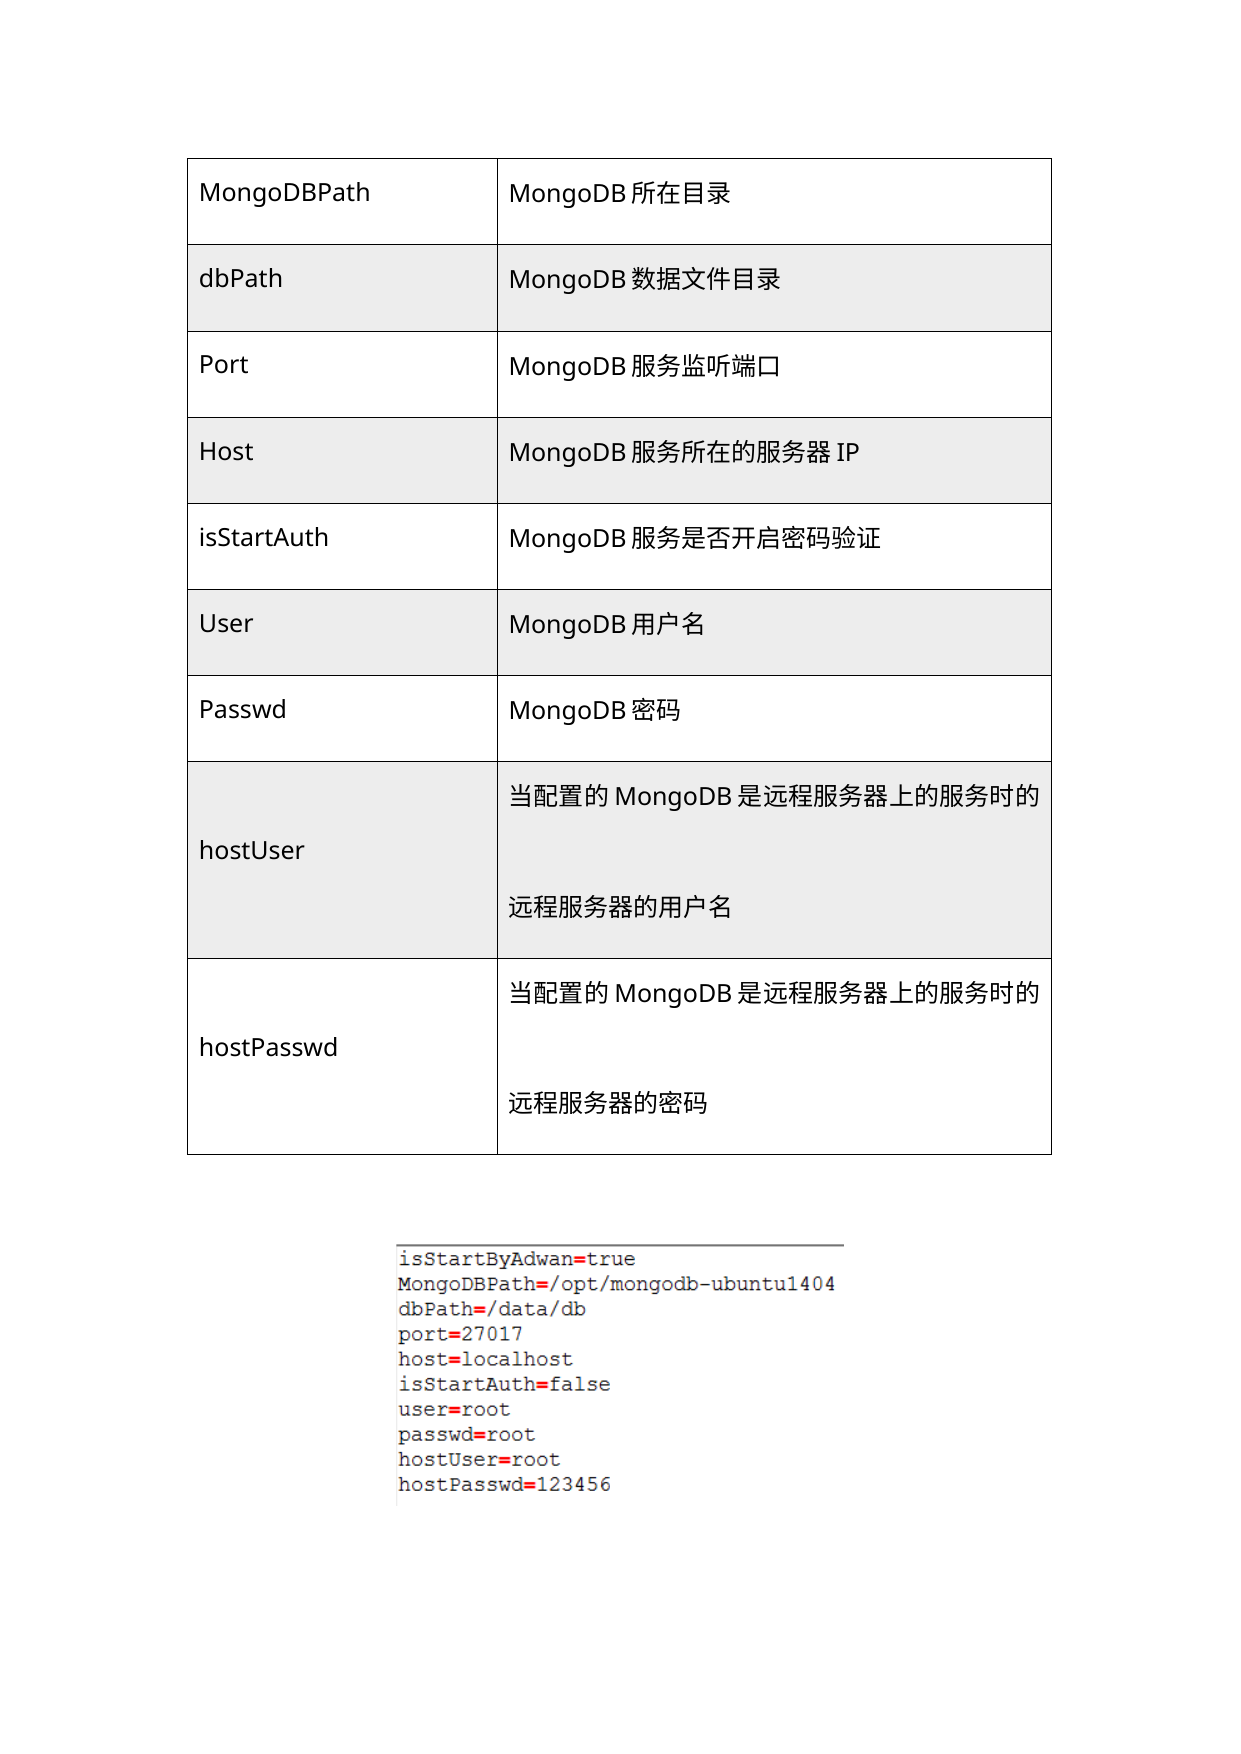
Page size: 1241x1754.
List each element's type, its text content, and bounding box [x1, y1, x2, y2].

table_cell MongoDB服务监听端口 [498, 332, 1051, 417]
table_cell MongoDB所在目录 [498, 159, 1051, 244]
table_cell hostPasswd [188, 959, 497, 1154]
table_cell MongoDB数据文件目录 [498, 245, 1051, 331]
table_cell MongoDB密码 [498, 676, 1051, 761]
table_cell 当配置的MongoDB是远程服务器上的服务时的远程服务器的密码 [498, 959, 1051, 1154]
table_cell Port [188, 332, 497, 417]
picture [396, 1244, 844, 1506]
table_cell MongoDBPath [188, 159, 497, 244]
table_cell Host [188, 418, 497, 503]
table_cell MongoDB服务是否开启密码验证 [498, 504, 1051, 589]
table_cell 当配置的MongoDB是远程服务器上的服务时的远程服务器的用户名 [498, 762, 1051, 958]
table_cell Passwd [188, 676, 497, 761]
table_cell User [188, 590, 497, 675]
table_cell hostUser [188, 762, 497, 958]
table_cell dbPath [188, 245, 497, 331]
table_cell MongoDB服务所在的服务器IP [498, 418, 1051, 503]
table_cell MongoDB用户名 [498, 590, 1051, 675]
table_cell isStartAuth [188, 504, 497, 589]
